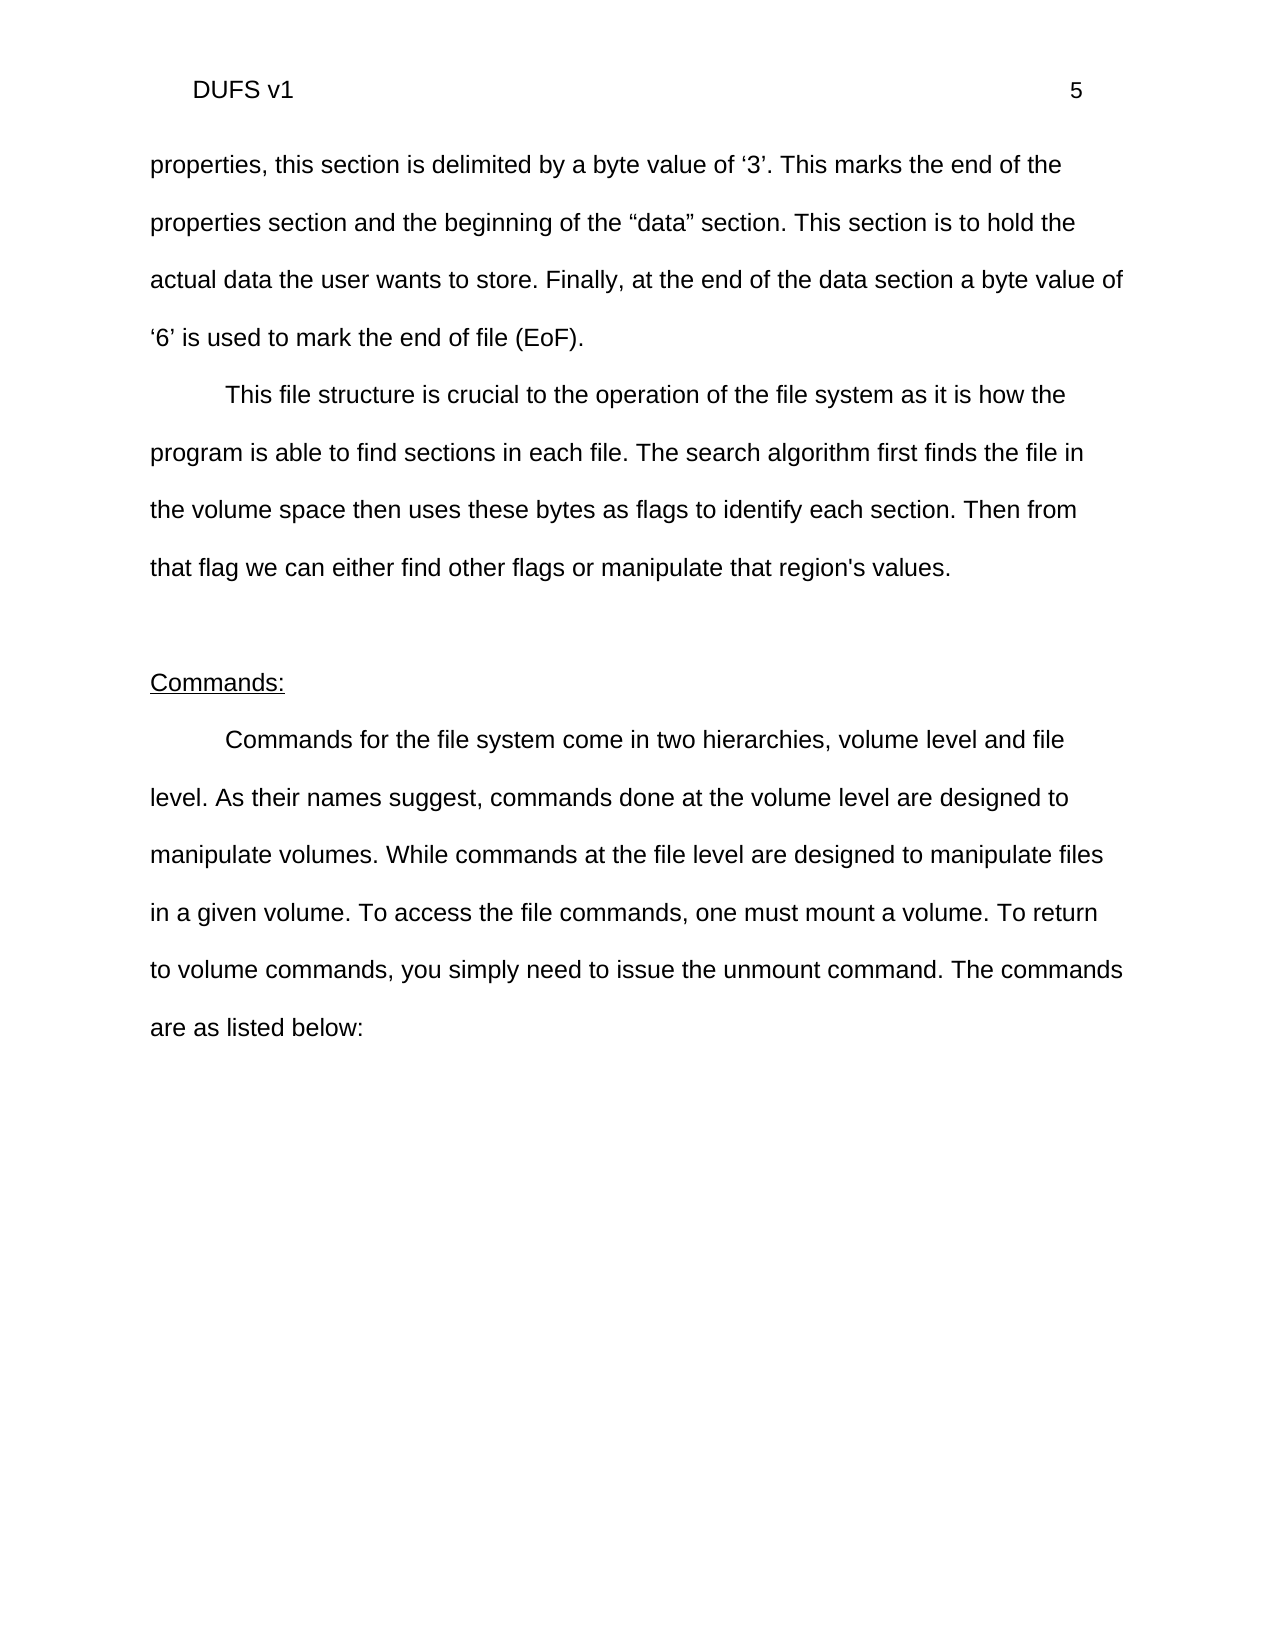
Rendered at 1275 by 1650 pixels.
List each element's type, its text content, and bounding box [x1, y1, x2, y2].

text This file structure is crucial to the operation of the file system as it is how the program is able to find sections in each file. The search algorithm first finds the file in the volume space then uses these bytes as flags to identify each section. Then from that flag we can either find other flags or manipulate that region's values. [150, 380, 1125, 581]
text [150, 150, 1125, 351]
text Commands: [150, 667, 1125, 696]
text Commands for the file system come in two hierarchies, volume level and file level. As their names suggest, commands done at the volume level are designed to manipulate volumes. While commands at the file level are designed to manipulate files in a given volume. To access the file commands, one must mount a volume. To return to volume commands, you simply need to issue the unmount command. The commands are as listed below: [150, 725, 1125, 1041]
